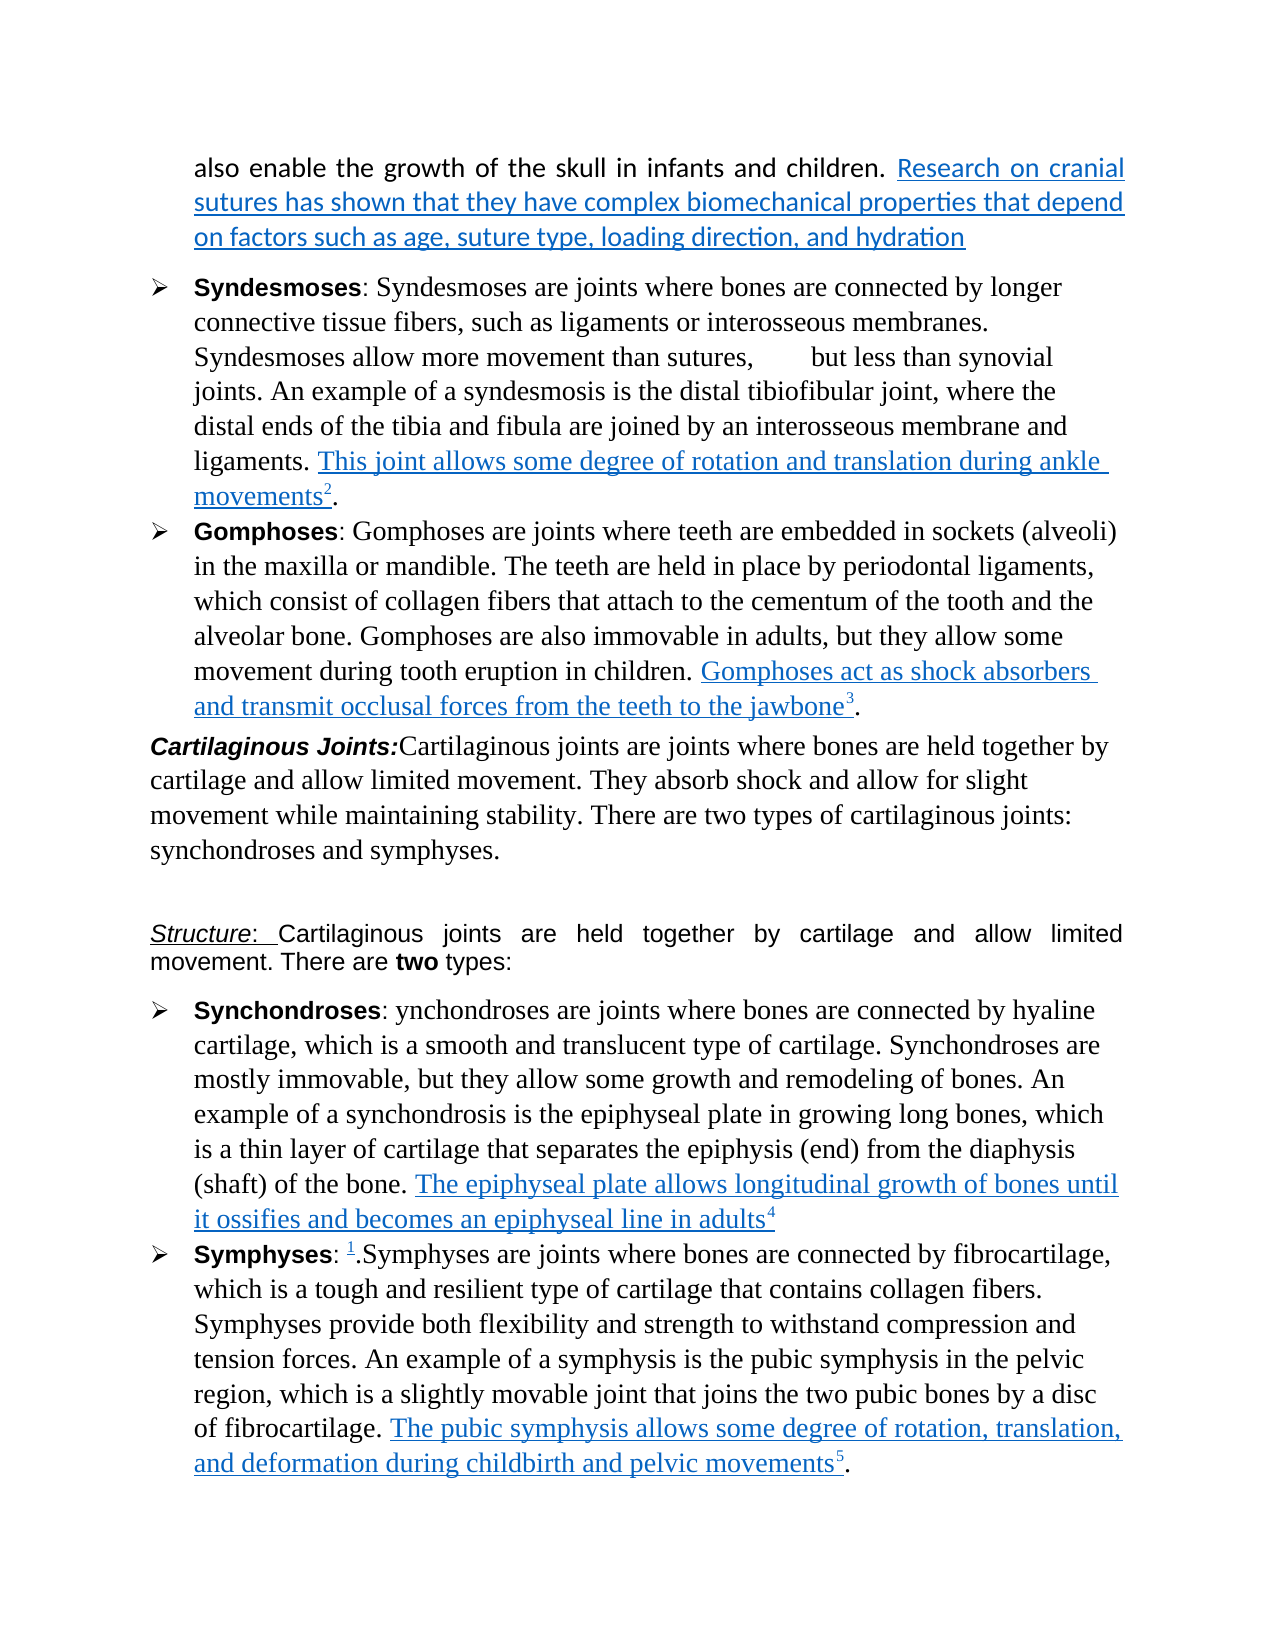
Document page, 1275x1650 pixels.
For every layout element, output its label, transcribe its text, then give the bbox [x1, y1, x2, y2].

list Gomphoses: Gomphoses are joints where teeth are embedded in sockets (alveoli) in the maxilla or mandible. The teeth are held in place by periodontal ligaments, which consist of collagen fibers that attach to the cementum of the tooth and the alveolar bone. Gomphoses are also immovable in adults, but they allow some movement during tooth eruption in children. Gomphoses act as shock absorbers and transmit occlusal forces from the teeth to the jawbone3. [150, 519, 1125, 726]
list Synchondroses: ynchondroses are joints where bones are connected by hyaline cartilage, which is a smooth and translucent type of cartilage. Synchondroses are mostly immovable, but they allow some growth and remodeling of bones. An example of a synchondrosis is the epiphyseal plate in growing long bones, which is a thin layer of cartilage that separates the epiphysis (end) from the diaphysis (shaft) of the bone. The epiphyseal plate allows longitudinal growth of bones until it ossifies and becomes an epiphyseal line in adults4 [150, 998, 1125, 1240]
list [150, 150, 1125, 253]
list Syndesmoses: Syndesmoses are joints where bones are connected by longer connective tissue fibers, such as ligaments or interosseous membranes. Syndesmoses allow more movement than sutures, but less than synovial joints. An example of a syndesmosis is the distal tibiofibular joint, where the distal ends of the tibia and fibula are joined by an interosseous membrane and ligaments. This joint allows some degree of rotation and translation during ankle movements2. [150, 270, 1125, 512]
text Cartilaginous Joints:Cartilaginous joints are joints where bones are held together by cartilage and allow limited movement. They absorb shock and allow for slight movement while maintaining stability. There are two types of cartilaginous joints: synchondroses and symphyses. [150, 734, 1125, 871]
list Symphyses: 1.Symphyses are joints where bones are connected by fibrocartilage, which is a tough and resilient type of cartilage that contains collagen fibers. Symphyses provide both flexibility and strength to withstand compression and tension forces. An example of a symphysis is the pubic symphysis in the pelvic region, which is a slightly movable joint that joins the two pubic bones by a disc of fibrocartilage. The pubic symphysis allows some degree of rotation, translation, and deformation during childbirth and pelvic movements5. [150, 1247, 1125, 1489]
text Structure: Cartilaginous joints are held together by cartilage and allow limited movement. There are two types: [150, 924, 1125, 981]
